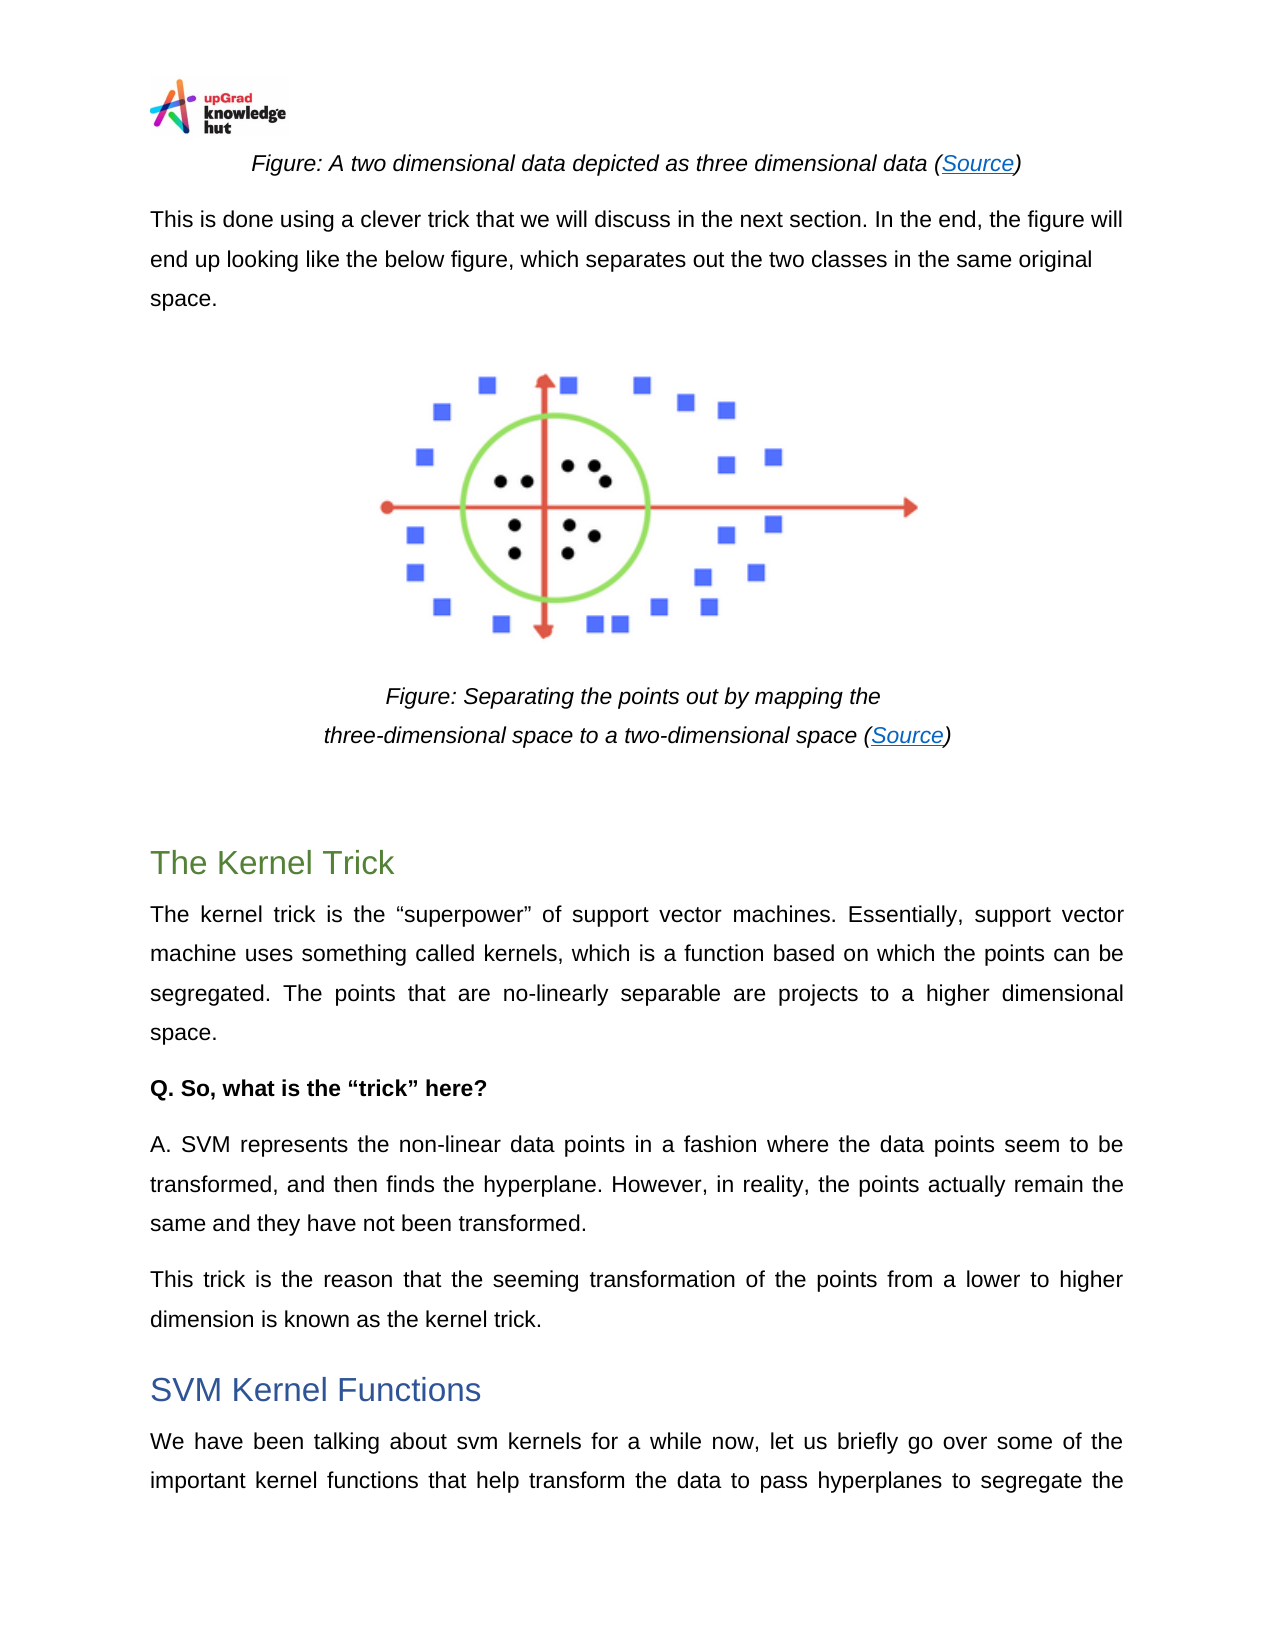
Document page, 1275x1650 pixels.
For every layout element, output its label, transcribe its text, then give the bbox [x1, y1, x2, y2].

picture [338, 341, 937, 653]
text The kernel trick is the “superpower” of support vector machines. Essentially, support vector machine uses something called kernels, which is a function based on which the points can be segregated. The points that are no-linearly separable are projects to a higher dimensional space. [150, 901, 1125, 1045]
picture [150, 75, 290, 137]
subtitle SVM Kernel Functions [150, 1370, 1125, 1409]
text A. SVM represents the non-linear data points in a fashion where the data points seem to be transformed, and then finds the hyperplane. However, in reality, the points actually remain the same and they have not been transformed. [150, 1131, 1125, 1237]
text Q. So, what is the “trick” here? [150, 1075, 1125, 1101]
text This is done using a clever trick that we will discuss in the next section. In the end, the figure will end up looking like the below figure, which separates out the two classes in the same original space. [150, 206, 1125, 311]
text Figure: A two dimensional data depicted as three dimensional data (Source) [150, 150, 1125, 176]
subtitle The Kernel Trick [150, 843, 1125, 881]
text Figure: Separating the points out by mapping the three-dimensional space to a two-dimensional space (Source) [150, 683, 1125, 749]
text This trick is the reason that the seeming transformation of the points from a lower to higher dimension is known as the kernel trick. [150, 1266, 1125, 1332]
